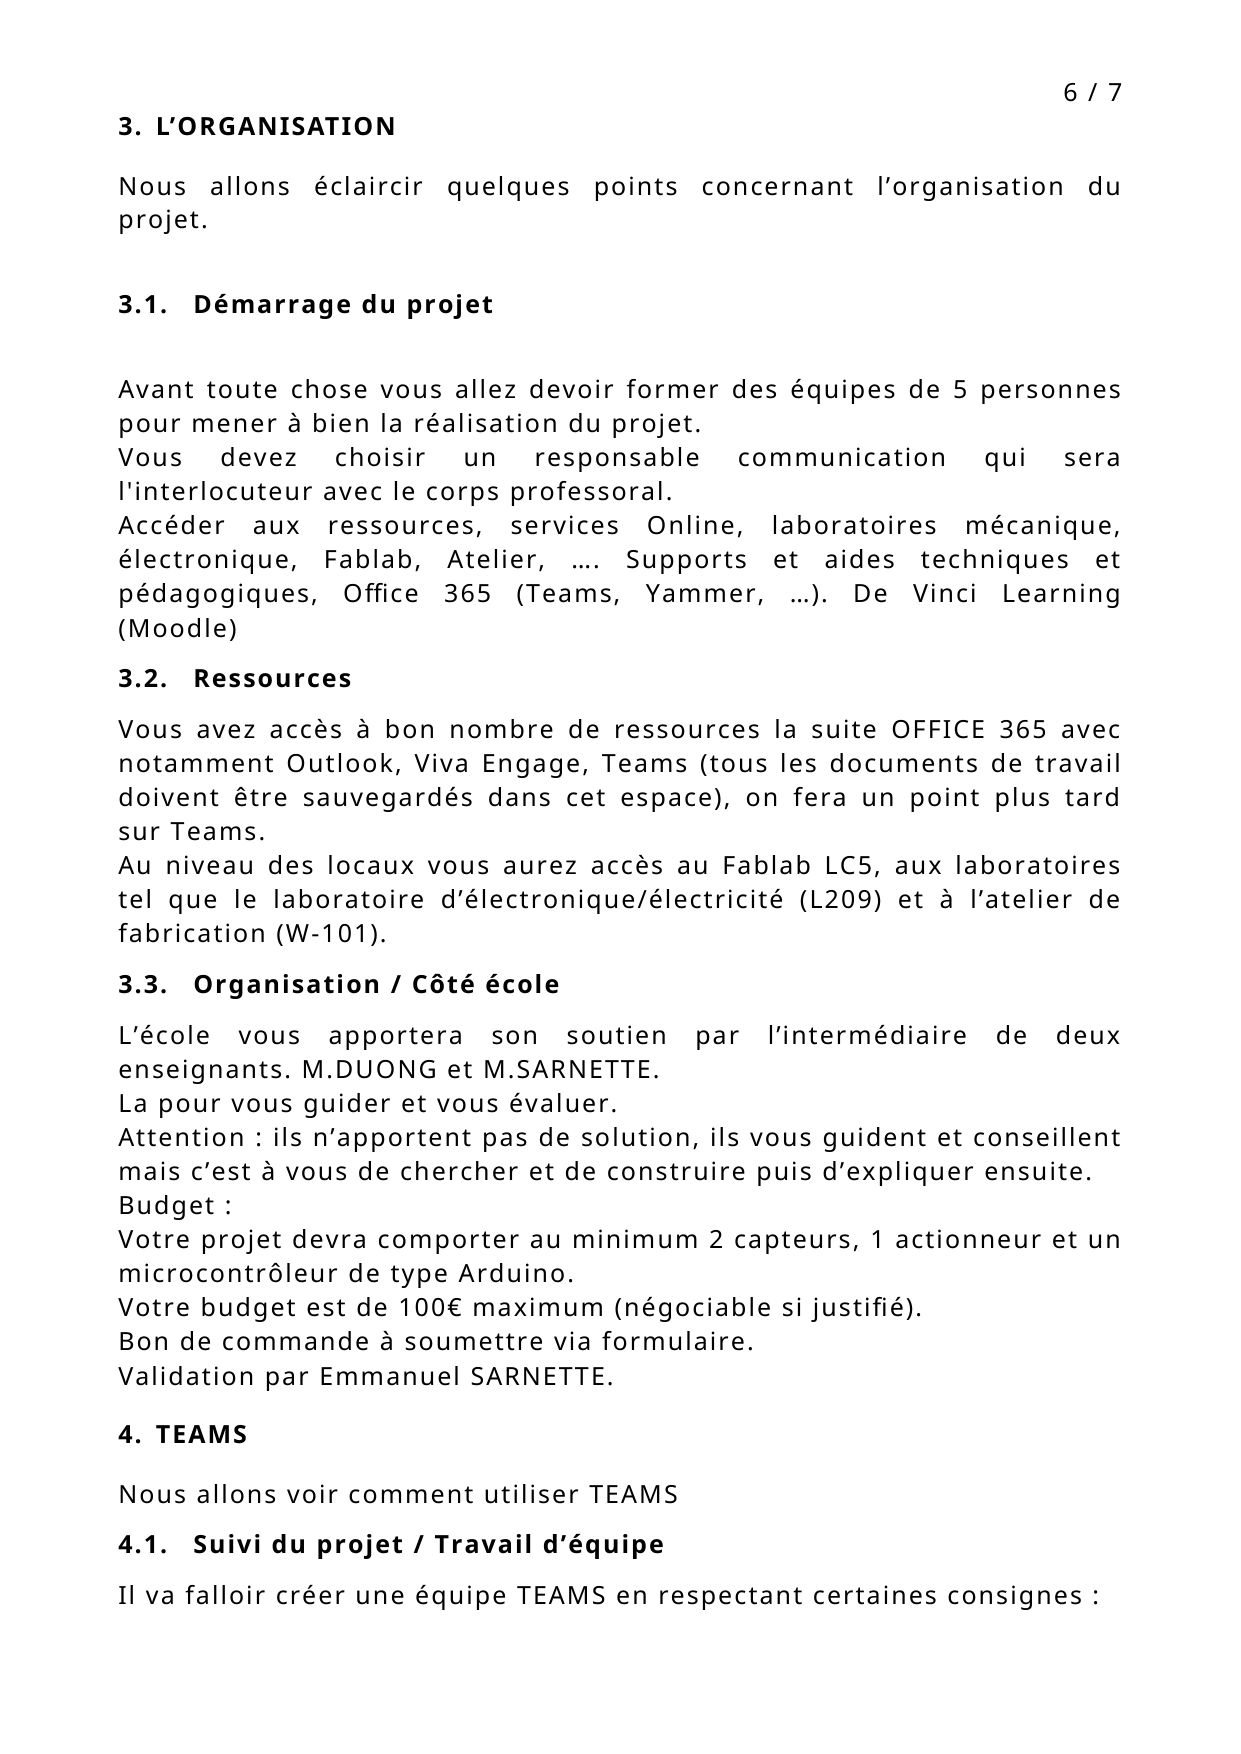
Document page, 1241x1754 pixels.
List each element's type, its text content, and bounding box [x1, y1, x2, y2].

text Validation par Emmanuel SARNETTE. [118, 1358, 1122, 1392]
text La pour vous guider et vous évaluer. [118, 1086, 1122, 1120]
text Il va falloir créer une équipe TEAMS en respectant certaines consignes : [118, 1578, 1122, 1612]
text Nous allons voir comment utiliser TEAMS [118, 1476, 1122, 1510]
text Budget : [118, 1188, 1122, 1222]
text L’école vous apportera son soutien par l’intermédiaire de deux enseignants. M.DUONG et M.SARNETTE. [118, 1017, 1122, 1086]
subtitle TEAMS [118, 1417, 1122, 1451]
text Avant toute chose vous allez devoir former des équipes de 5 personnes pour mener à bien la réalisation du projet. [118, 372, 1122, 440]
text Nous allons éclaircir quelques points concernant l’organisation du projet. [118, 168, 1122, 236]
subtitle L’ORGANISATION [118, 109, 1122, 143]
subtitle Suivi du projet / Travail d’équipe [118, 1527, 1122, 1561]
text Accéder aux ressources, services Online, laboratoires mécanique, électronique, Fablab, Atelier, …. Supports et aides techniques et pédagogiques, Office 365 (Teams, Yammer, …). De Vinci Learning (Moodle) [118, 508, 1122, 644]
subtitle Ressources [118, 661, 1122, 695]
text Attention : ils n’apportent pas de solution, ils vous guident et conseillent mais c’est à vous de chercher et de construire puis d’expliquer ensuite. [118, 1120, 1122, 1188]
text Vous avez accès à bon nombre de ressources la suite OFFICE 365 avec notamment Outlook, Viva Engage, Teams (tous les documents de travail doivent être sauvegardés dans cet espace), on fera un point plus tard sur Teams. [118, 712, 1122, 848]
subtitle Démarrage du projet [118, 287, 1122, 321]
text Votre budget est de 100€ maximum (négociable si justifié). [118, 1290, 1122, 1324]
text Vous devez choisir un responsable communication qui sera l'interlocuteur avec le corps professoral. [118, 440, 1122, 508]
text Votre projet devra comporter au minimum 2 capteurs, 1 actionneur et un microcontrôleur de type Arduino. [118, 1222, 1122, 1290]
subtitle Organisation / Côté école [118, 967, 1122, 1001]
text Bon de commande à soumettre via formulaire. [118, 1324, 1122, 1358]
text Au niveau des locaux vous aurez accès au Fablab LC5, aux laboratoires tel que le laboratoire d’électronique/électricité (L209) et à l’atelier de fabrication (W-101). [118, 848, 1122, 950]
